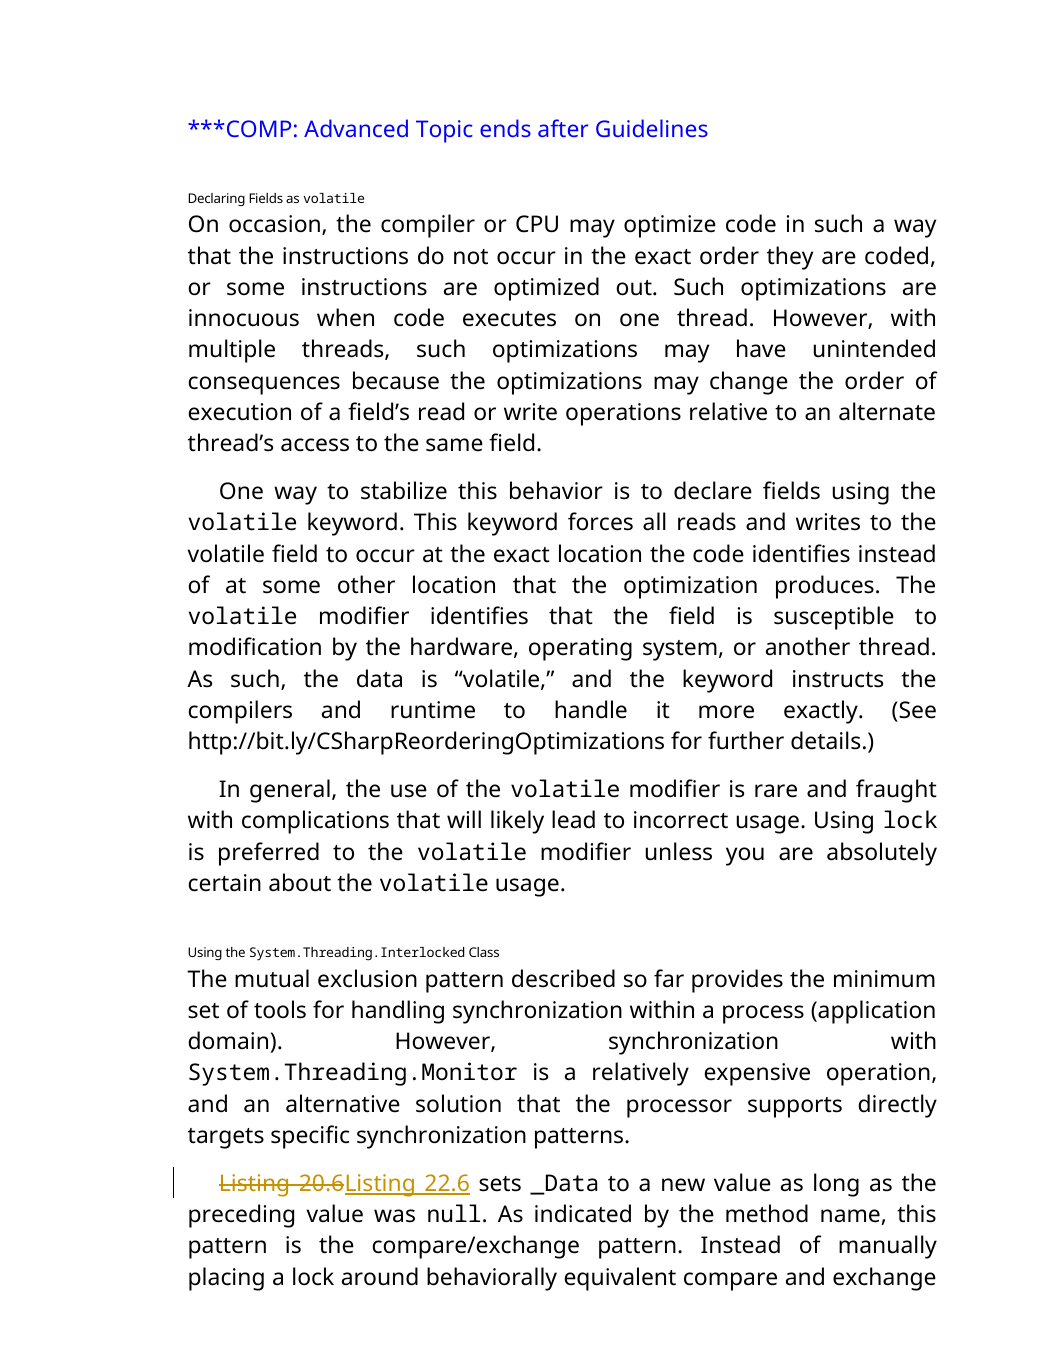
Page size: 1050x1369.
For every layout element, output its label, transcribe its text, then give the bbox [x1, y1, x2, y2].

text In general, the use of the volatile modifier is rare and fraught with complications that will likely lead to incorrect usage. Using lock is preferred to the volatile modifier unless you are absolutely certain about the volatile usage. [187, 773, 937, 898]
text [187, 1167, 937, 1292]
text One way to stabilize this behavior is to declare fields using the volatile keyword. This keyword forces all reads and writes to the volatile field to occur at the exact location the code identifies instead of at some other location that the optimization produces. The volatile modifier identifies that the field is susceptible to modification by the hardware, operating system, or another thread. As such, the data is “volatile,” and the keyword instructs the compilers and runtime to handle it more exactly. (See http://bit.ly/CSharpReorderingOptimizations for further details.) [187, 475, 937, 756]
text Declaring Fields as volatile [187, 175, 862, 207]
text Using the System.Threading.Interlocked Class [187, 929, 862, 961]
text ***COMP: Advanced Topic ends after Guidelines [187, 112, 937, 144]
text On occasion, the compiler or CPU may optimize code in such a way that the instructions do not occur in the exact order they are coded, or some instructions are optimized out. Such optimizations are innocuous when code executes on one thread. However, with multiple threads, such optimizations may have unintended consequences because the optimizations may change the order of execution of a field’s read or write operations relative to an alternate thread’s access to the same field. [187, 208, 937, 458]
text The mutual exclusion pattern described so far provides the minimum set of tools for handling synchronization within a process (application domain). However, synchronization with System.Threading.Monitor is a relatively expensive operation, and an alternative solution that the processor supports directly targets specific synchronization patterns. [187, 962, 937, 1150]
